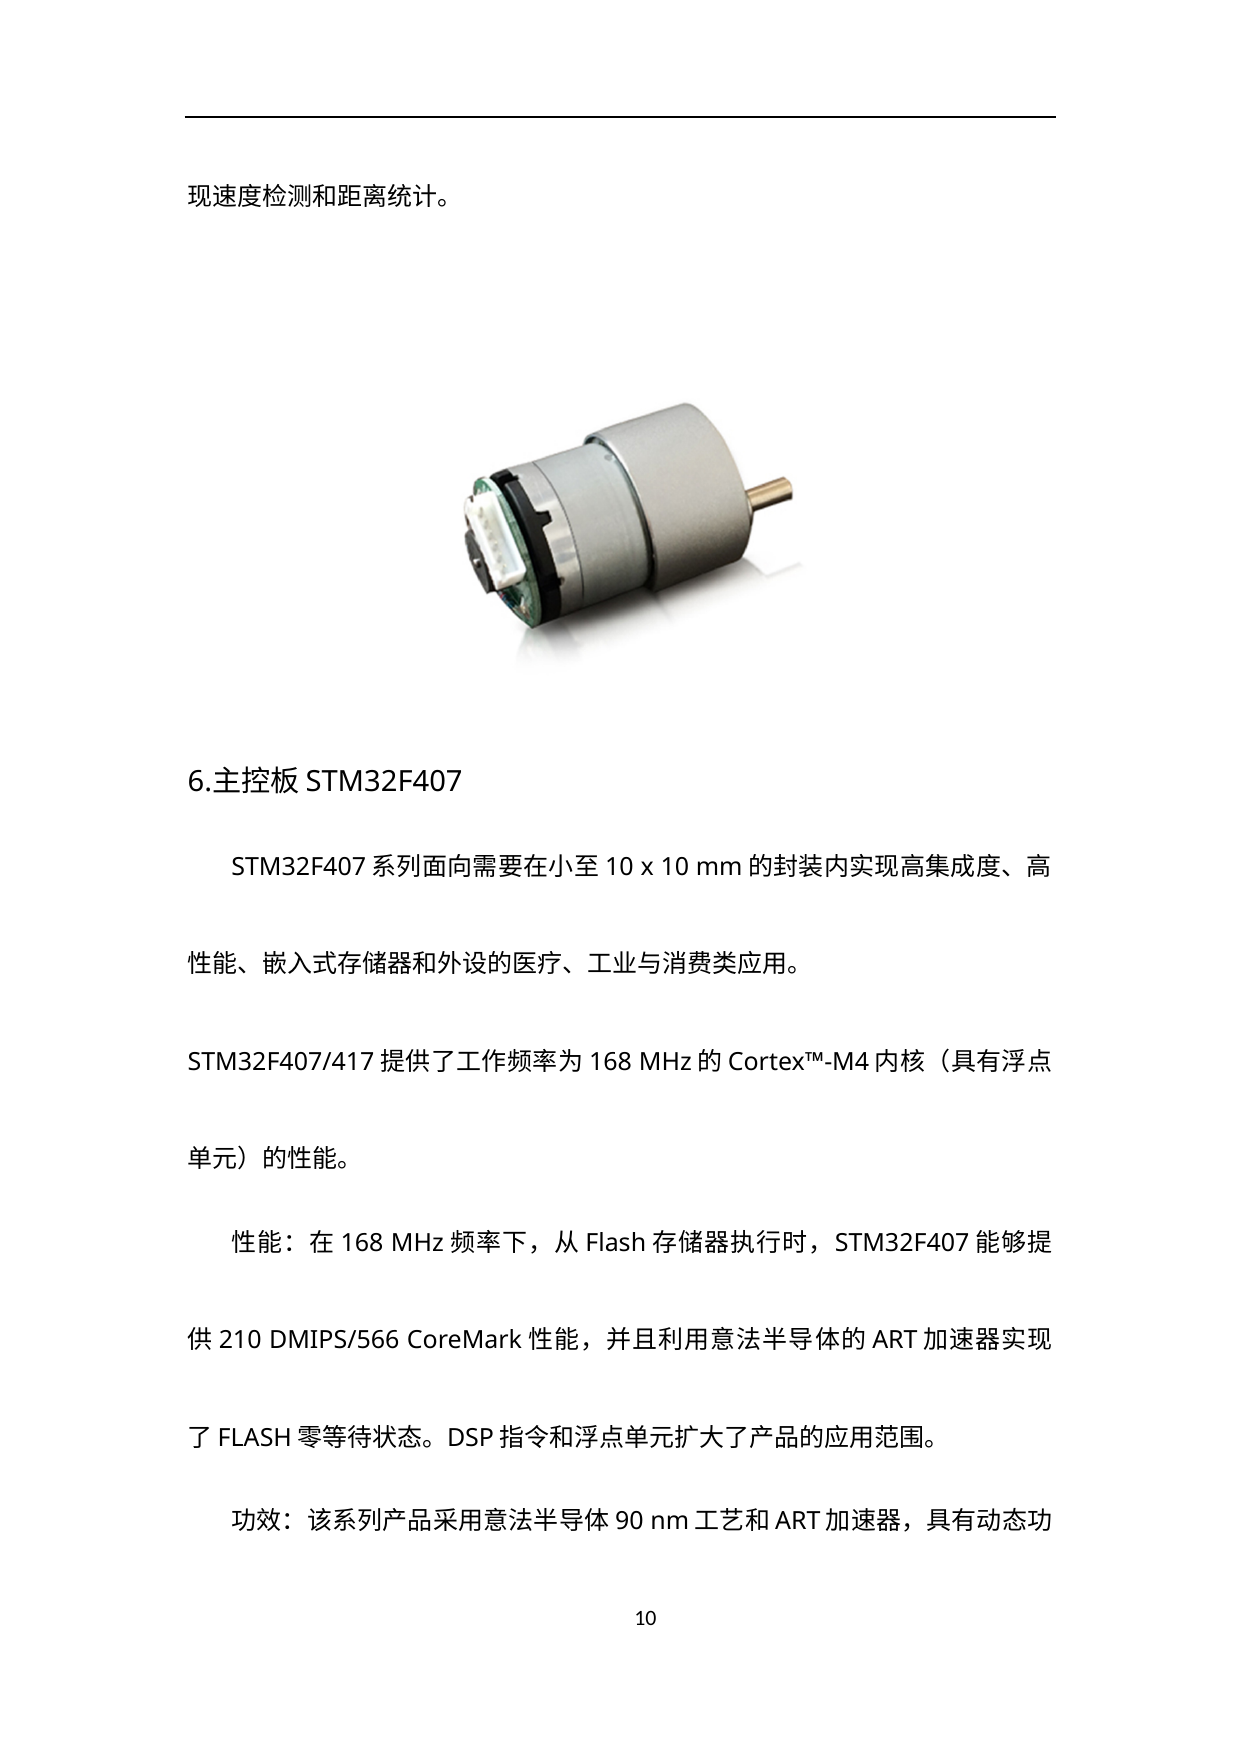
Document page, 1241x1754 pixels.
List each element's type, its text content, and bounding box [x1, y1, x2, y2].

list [187, 1486, 1053, 1551]
picture [353, 245, 887, 725]
list 6.主控板STM32F407 [187, 746, 1053, 811]
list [187, 162, 1053, 227]
list STM32F407系列面向需要在小至10 x 10 mm的封装内实现高集成度、高性能、嵌入式存储器和外设的医疗、工业与消费类应用。 STM32F407/417提供了工作频率为168 MHz的Cortex™-M4内核（具有浮点单元）的性能。 [187, 832, 1053, 1189]
list 性能：在168 MHz频率下，从Flash存储器执行时，STM32F407能够提供210 DMIPS/566 CoreMark性能，并且利用意法半导体的ART加速器实现了FLASH零等待状态。DSP指令和浮点单元扩大了产品的应用范围。 [187, 1208, 1053, 1468]
